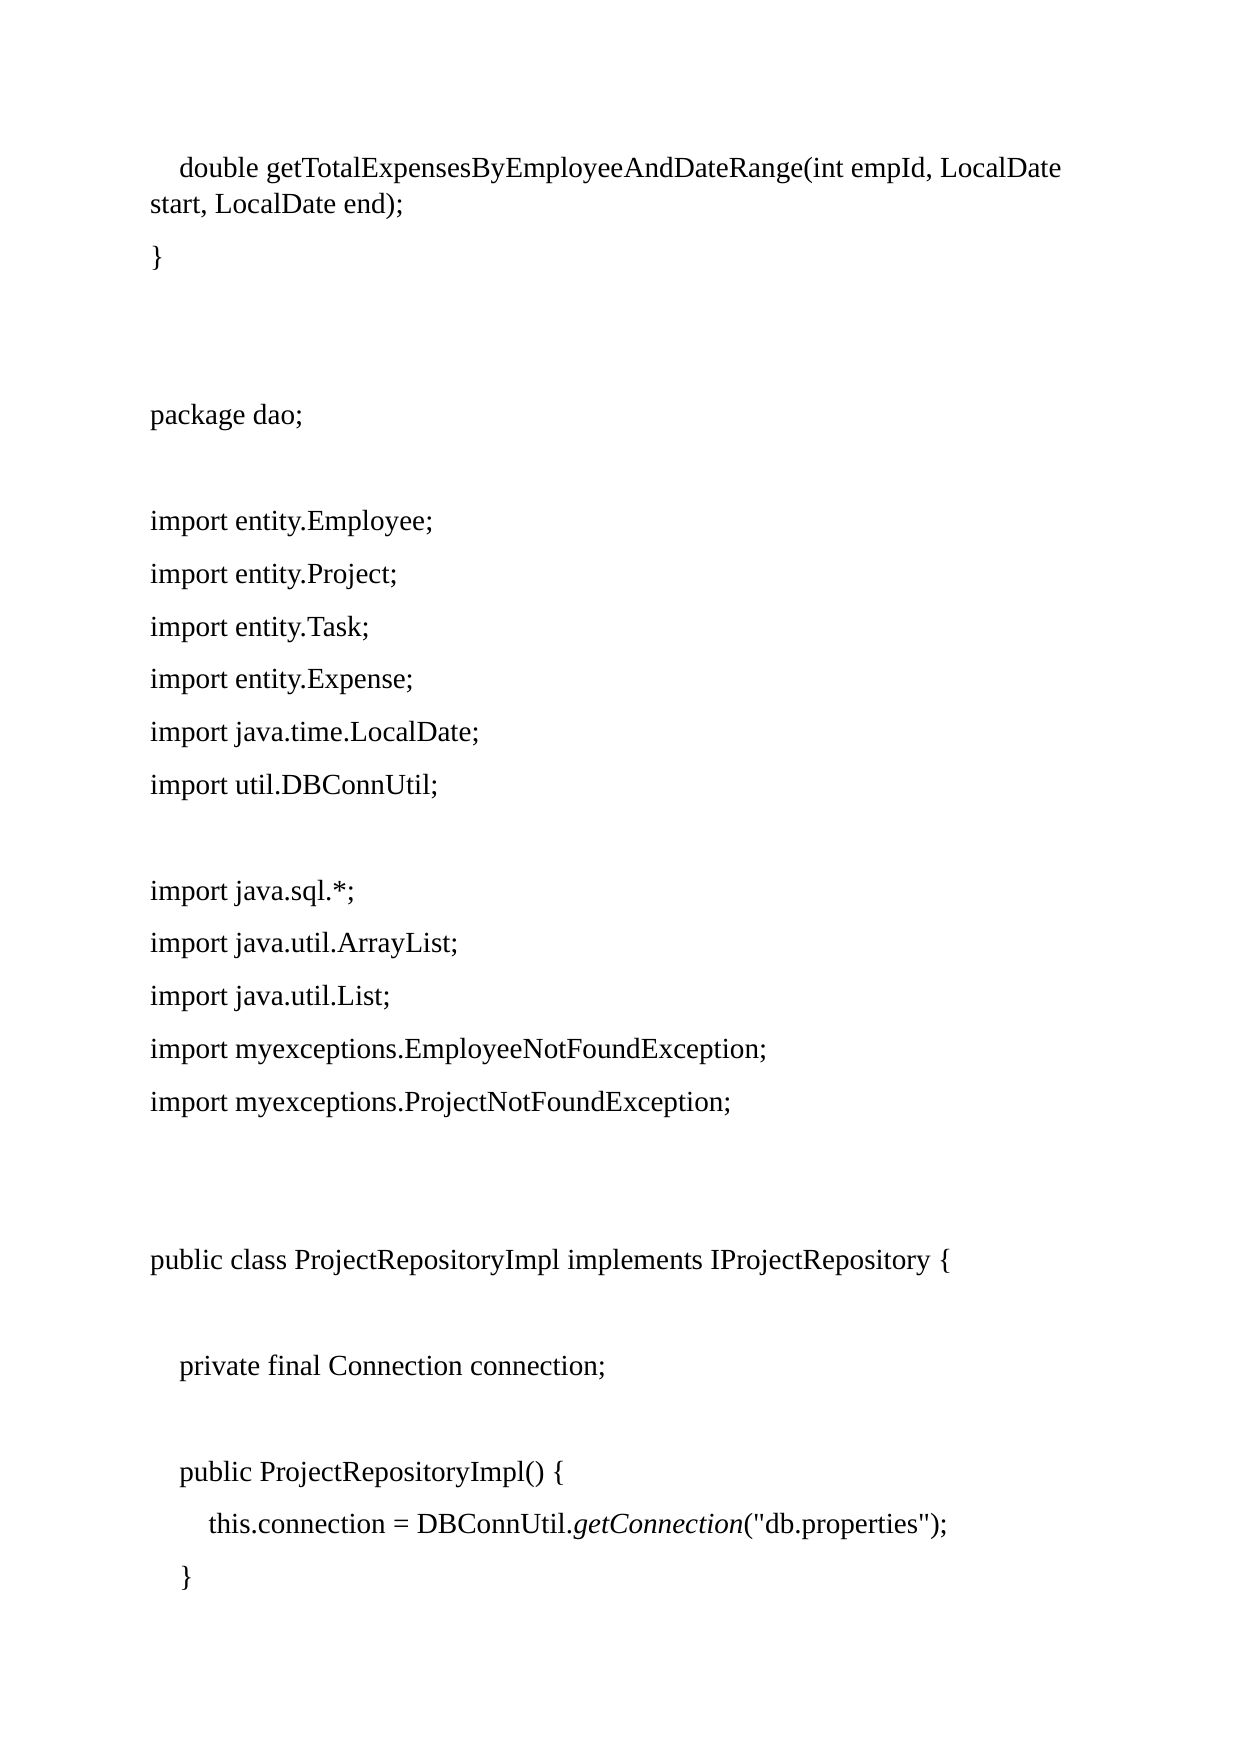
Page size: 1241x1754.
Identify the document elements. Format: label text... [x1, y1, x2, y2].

text public class ProjectRepositoryImpl implements IProjectRepository { [150, 1242, 1090, 1276]
text import java.util.ArrayList; [150, 926, 1090, 959]
text double getTotalExpensesByEmployeeAndDateRange(int empId, LocalDate start, LocalDate end); [150, 150, 1090, 220]
text import entity.Project; [150, 556, 1090, 589]
text import java.time.LocalDate; [150, 714, 1090, 748]
text import util.DBConnUtil; [150, 767, 1090, 801]
text import myexceptions.EmployeeNotFoundException; [150, 1031, 1090, 1065]
text this.connection = DBConnUtil.getConnection("db.properties"); [150, 1506, 1090, 1540]
text } [150, 1559, 1090, 1593]
text import entity.Expense; [150, 661, 1090, 695]
text import entity.Employee; [150, 503, 1090, 537]
text public ProjectRepositoryImpl() { [150, 1454, 1090, 1487]
text import myexceptions.ProjectNotFoundException; [150, 1084, 1090, 1117]
text import java.sql.*; [150, 873, 1090, 906]
text } [150, 239, 1090, 272]
text package dao; [150, 397, 1090, 431]
text import java.util.List; [150, 978, 1090, 1012]
text private final Connection connection; [150, 1348, 1090, 1382]
text import entity.Task; [150, 609, 1090, 642]
